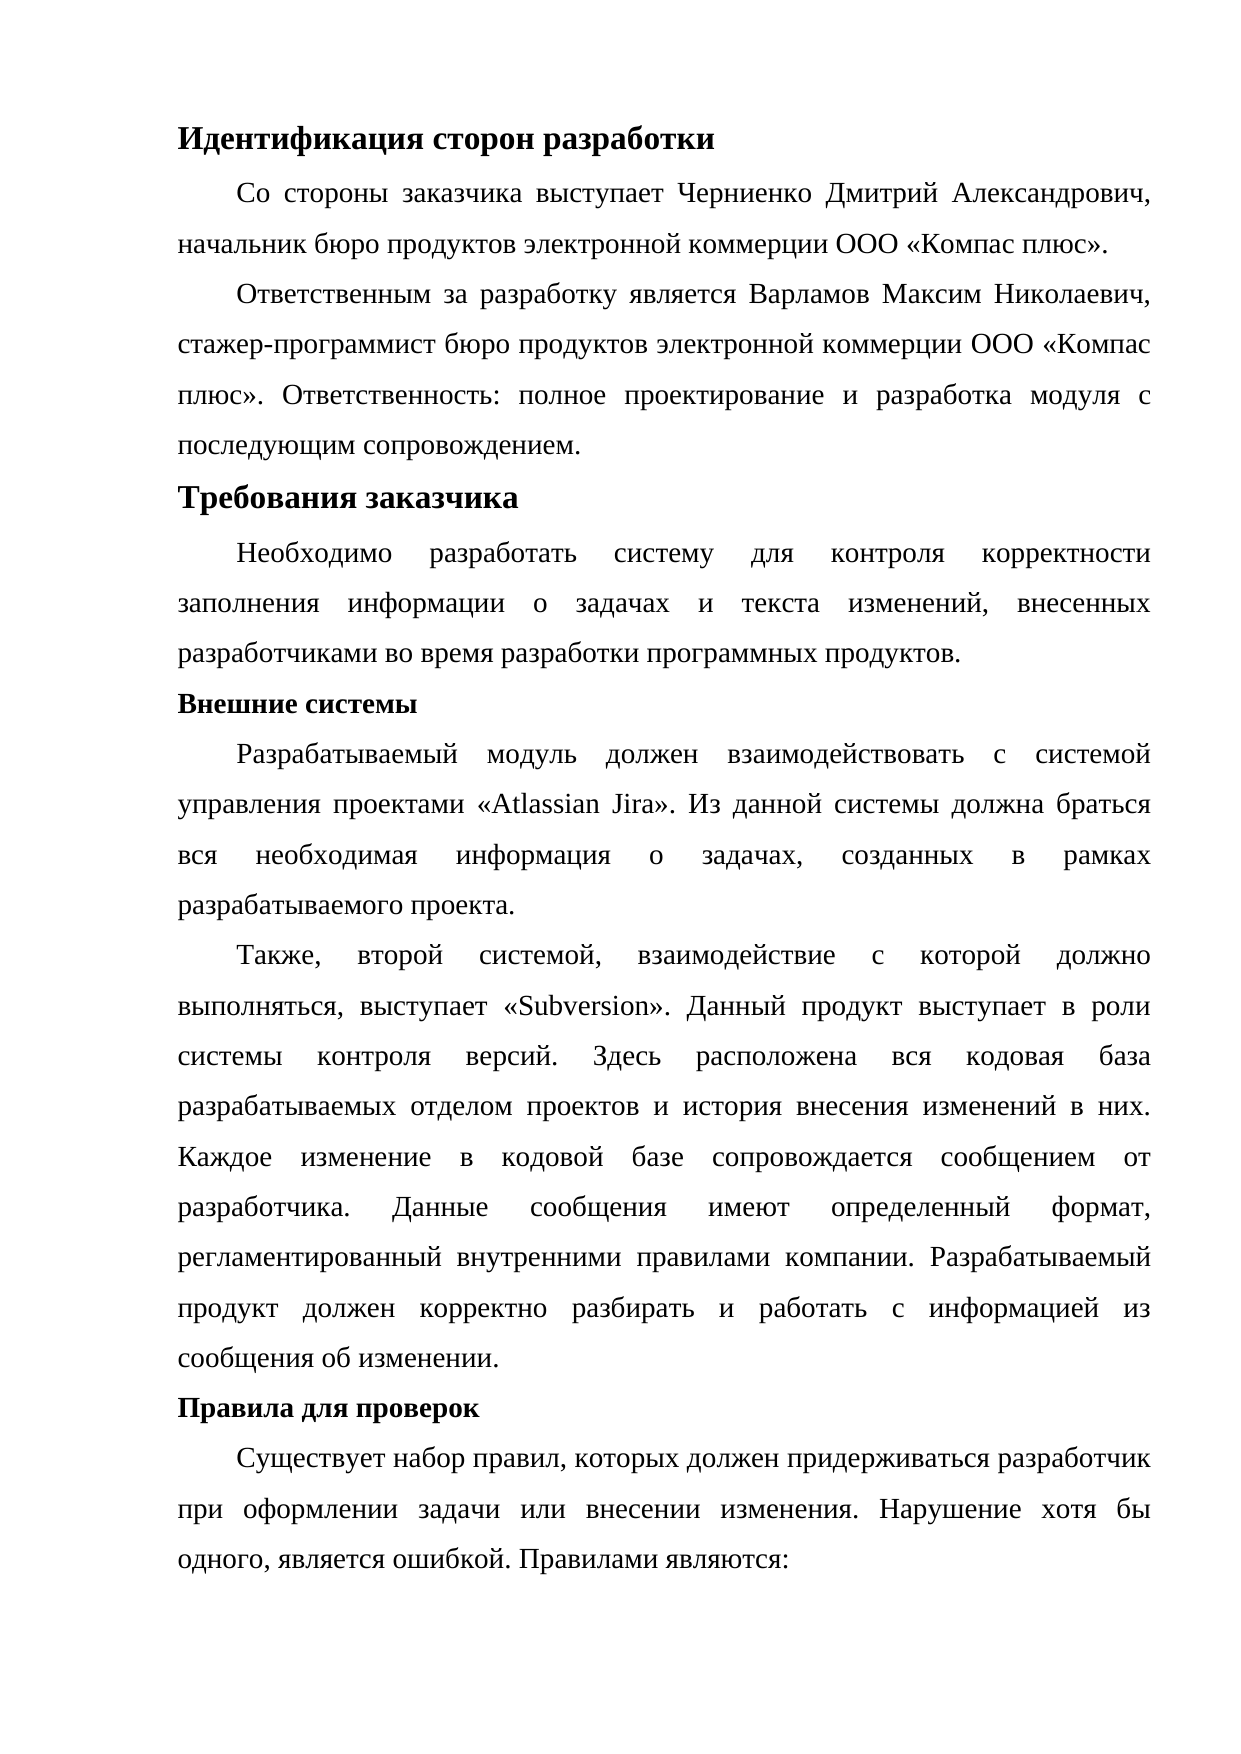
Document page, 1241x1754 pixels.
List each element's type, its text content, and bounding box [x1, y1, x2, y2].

text Разрабатываемый модуль должен взаимодействовать с системой управления проектами «Atlassian Jira». Из данной системы должна браться вся необходимая информация о задачах, созданных в рамках разрабатываемого проекта. [177, 736, 1152, 921]
subtitle Внешние системы [177, 686, 1152, 719]
text Существует набор правил, которых должен придерживаться разработчик при оформлении задачи или внесении изменения. Нарушение хотя бы одного, является ошибкой. Правилами являются: [177, 1441, 1152, 1575]
subtitle Правила для проверок [177, 1390, 1152, 1424]
text Ответственным за разработку является Варламов Максим Николаевич, стажер-программист бюро продуктов электронной коммерции ООО «Компас плюс». Ответственность: полное проектирование и разработка модуля с последующим сопровождением. [177, 276, 1152, 461]
text Также, второй системой, взаимодействие с которой должно выполняться, выступает «Subversion». Данный продукт выступает в роли системы контроля версий. Здесь расположена вся кодовая база разрабатываемых отделом проектов и история внесения изменений в них. Каждое изменение в кодовой базе сопровождается сообщением от разработчика. Данные сообщения имеют определенный формат, регламентированный внутренними правилами компании. Разрабатываемый продукт должен корректно разбирать и работать с информацией из сообщения об изменении. [177, 937, 1152, 1373]
text Со стороны заказчика выступает Черниенко Дмитрий Александрович, начальник бюро продуктов электронной коммерции ООО «Компас плюс». [177, 176, 1152, 259]
text Необходимо разработать систему для контроля корректности заполнения информации о задачах и текста изменений, внесенных разработчиками во время разработки программных продуктов. [177, 535, 1152, 669]
subtitle Требования заказчика [177, 477, 1152, 516]
subtitle Идентификация сторон разработки [177, 118, 1152, 156]
